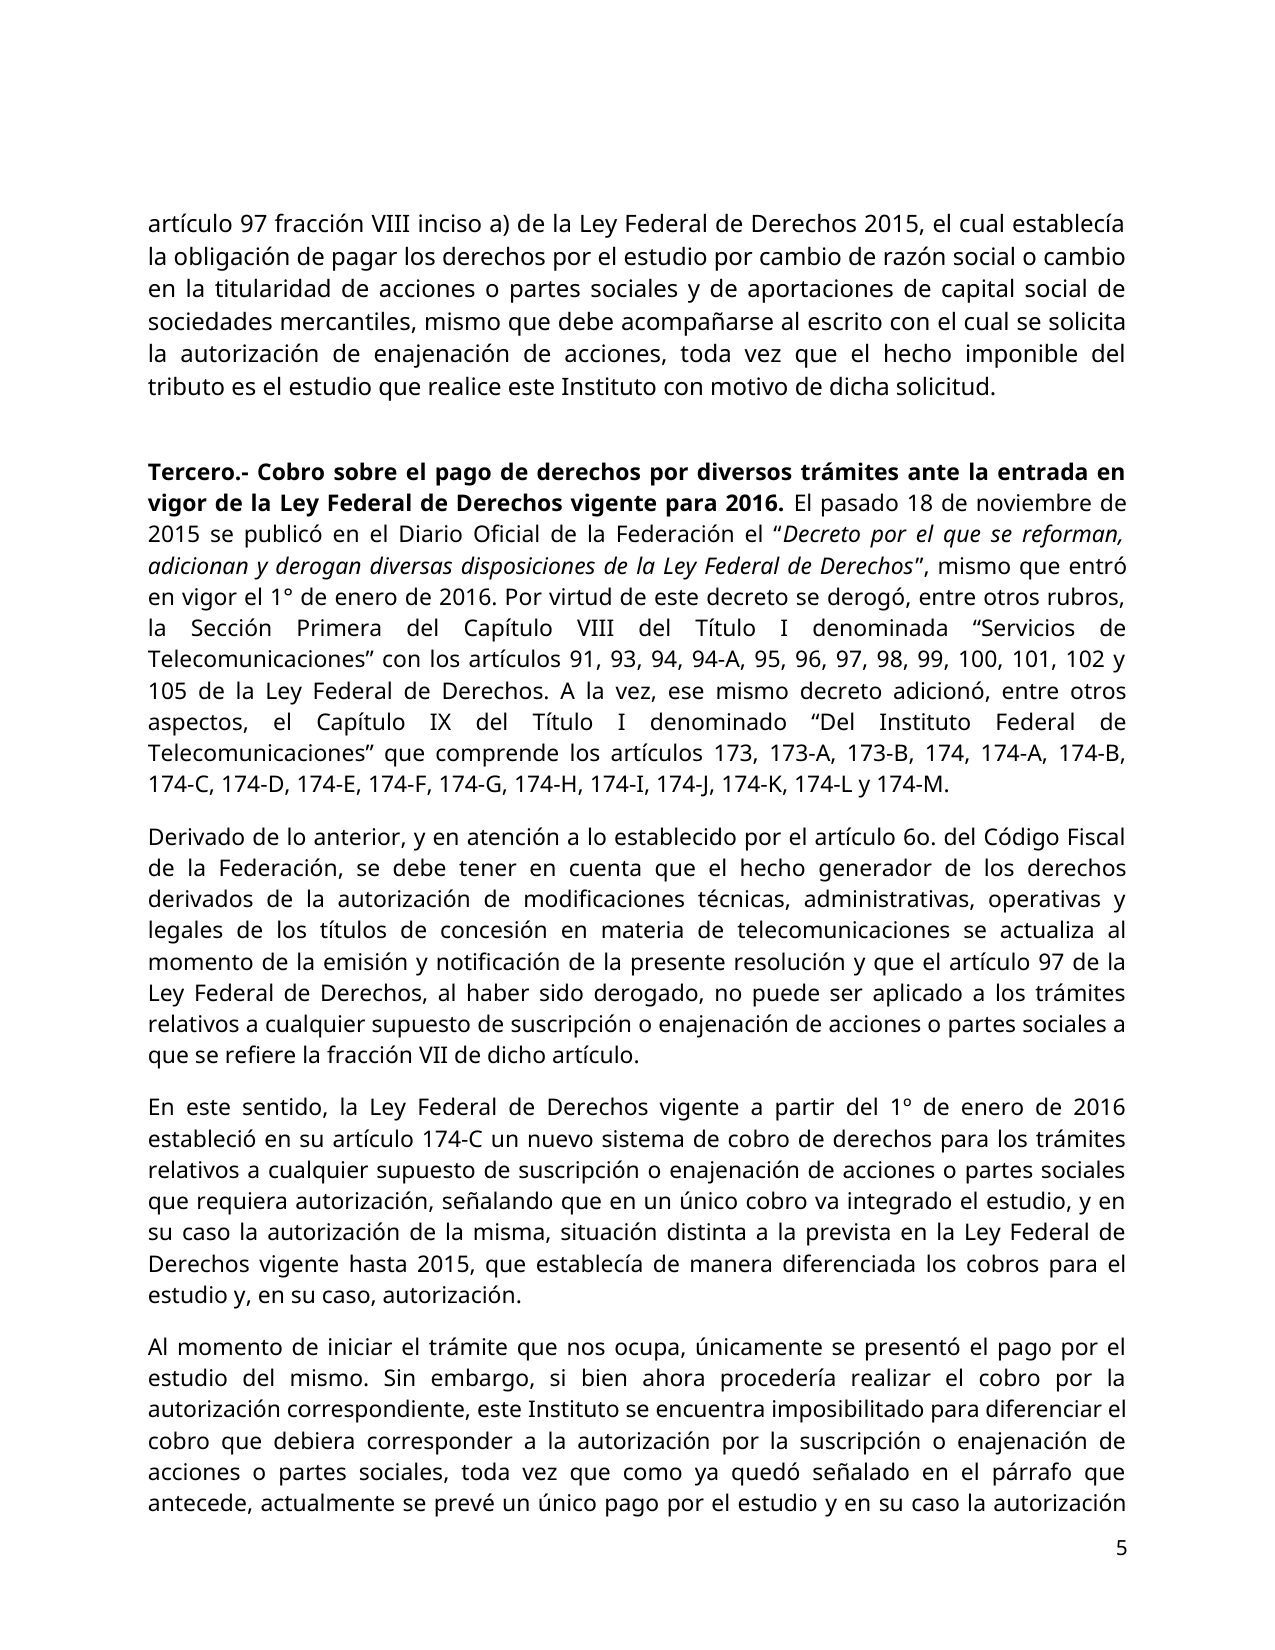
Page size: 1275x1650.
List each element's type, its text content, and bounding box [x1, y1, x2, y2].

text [148, 1331, 1127, 1518]
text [148, 207, 1127, 402]
text Tercero.- Cobro sobre el pago de derechos por diversos trámites ante la entrada en vigor de la Ley Federal de Derechos vigente para 2016. El pasado 18 de noviembre de 2015 se publicó en el Diario Oficial de la Federación el “Decreto por el que se reforman, adicionan y derogan diversas disposiciones de la Ley Federal de Derechos”, mismo que entró en vigor el 1° de enero de 2016. Por virtud de este decreto se derogó, entre otros rubros, la Sección Primera del Capítulo VIII del Título I denominada “Servicios de Telecomunicaciones” con los artículos 91, 93, 94, 94-A, 95, 96, 97, 98, 99, 100, 101, 102 y 105 de la Ley Federal de Derechos. A la vez, ese mismo decreto adicionó, entre otros aspectos, el Capítulo IX del Título I denominado “Del Instituto Federal de Telecomunicaciones” que comprende los artículos 173, 173-A, 173-B, 174, 174-A, 174-B, 174-C, 174-D, 174-E, 174-F, 174-G, 174-H, 174-I, 174-J, 174-K, 174-L y 174-M. [148, 456, 1127, 799]
text Derivado de lo anterior, y en atención a lo establecido por el artículo 6o. del Código Fiscal de la Federación, se debe tener en cuenta que el hecho generador de los derechos derivados de la autorización de modificaciones técnicas, administrativas, operativas y legales de los títulos de concesión en materia de telecomunicaciones se actualiza al momento de la emisión y notificación de la presente resolución y que el artículo 97 de la Ley Federal de Derechos, al haber sido derogado, no puede ser aplicado a los trámites relativos a cualquier supuesto de suscripción o enajenación de acciones o partes sociales a que se refiere la fracción VII de dicho artículo. [148, 820, 1127, 1070]
text En este sentido, la Ley Federal de Derechos vigente a partir del 1º de enero de 2016 estableció en su artículo 174-C un nuevo sistema de cobro de derechos para los trámites relativos a cualquier supuesto de suscripción o enajenación de acciones o partes sociales que requiera autorización, señalando que en un único cobro va integrado el estudio, y en su caso la autorización de la misma, situación distinta a la prevista en la Ley Federal de Derechos vigente hasta 2015, que establecía de manera diferenciada los cobros para el estudio y, en su caso, autorización. [148, 1091, 1127, 1310]
